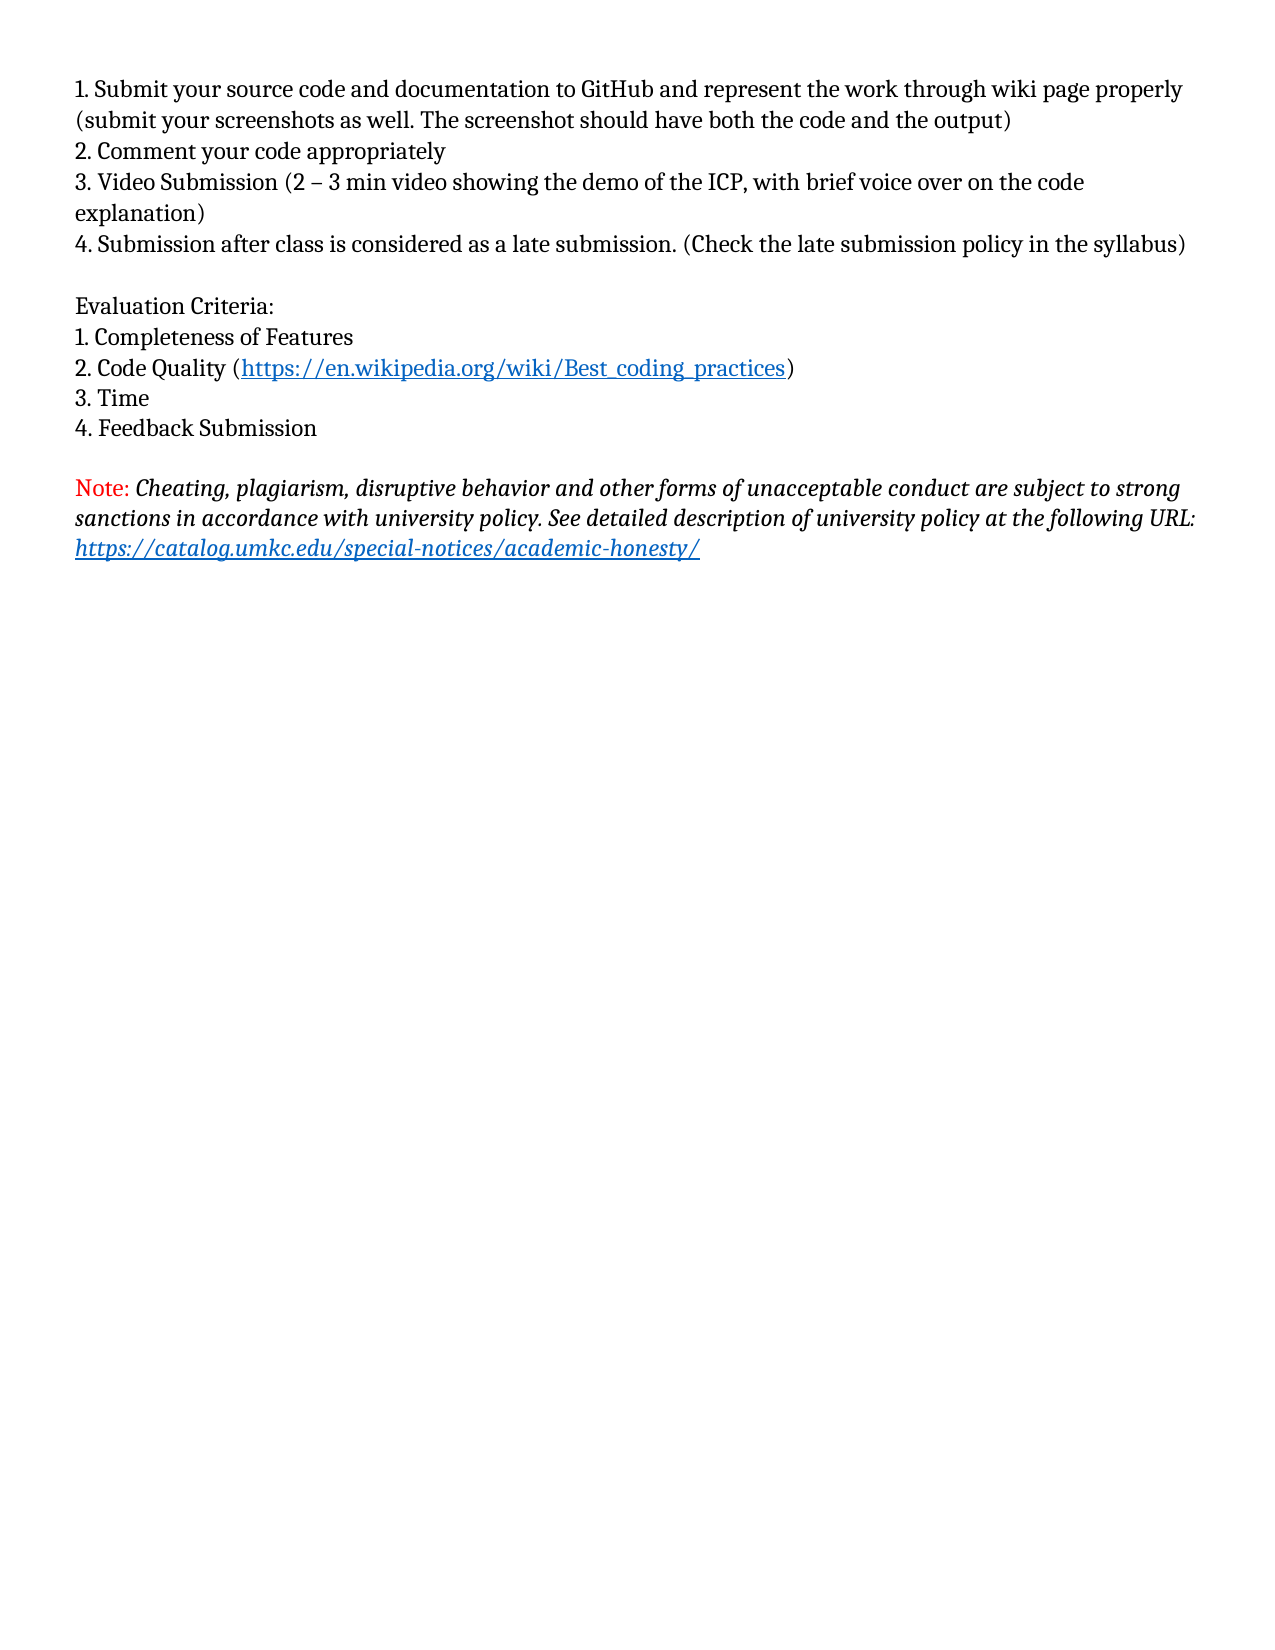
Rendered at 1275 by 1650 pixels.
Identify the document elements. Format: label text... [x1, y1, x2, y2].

text 2. Code Quality (https://en.wikipedia.org/wiki/Best_coding_practices) [75, 353, 1200, 382]
text 4. Feedback Submission [75, 414, 1200, 442]
text 3. Time [75, 383, 1200, 412]
text 4. Submission after class is considered as a late submission. (Check the late submission policy in the syllabus) [75, 230, 1200, 259]
text 1. Completeness of Features [75, 323, 1200, 352]
text Evaluation Criteria: [75, 292, 1200, 321]
text 1. Submit your source code and documentation to GitHub and represent the work through wiki page properly (submit your screenshots as well. The screenshot should have both the code and the output) [75, 75, 1200, 135]
text 3. Video Submission (2 – 3 min video showing the demo of the ICP, with brief voice over on the code explanation) [75, 168, 1200, 228]
text Note: Cheating, plagiarism, disruptive behavior and other forms of unacceptable conduct are subject to strong sanctions in accordance with university policy. See detailed description of university policy at the following URL: https://catalog.umkc.edu/special-notices/academic-honesty/ [75, 474, 1200, 563]
text 2. Comment your code appropriately [75, 137, 1200, 166]
